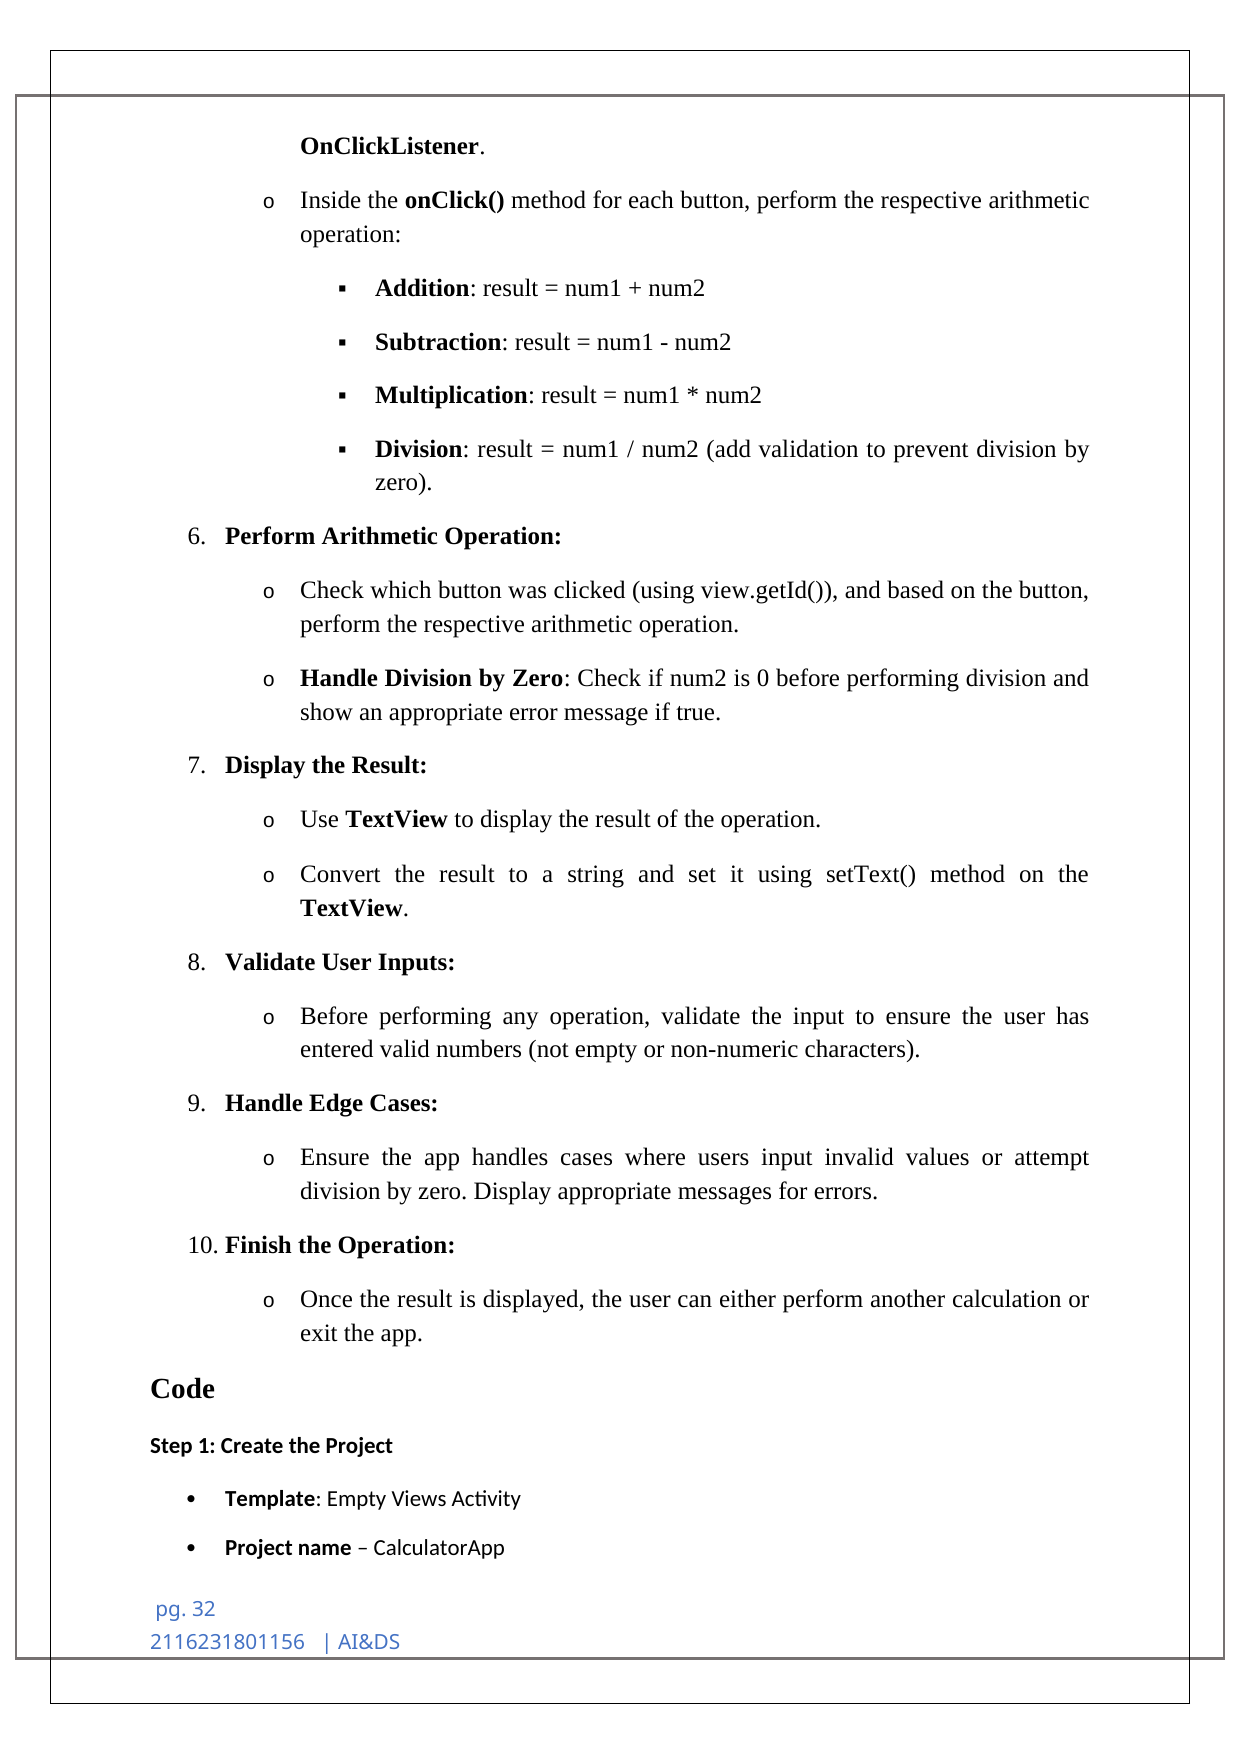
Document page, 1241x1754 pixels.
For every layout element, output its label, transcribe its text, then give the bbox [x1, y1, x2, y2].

list Project name – CalculatorApp [187, 1533, 1090, 1561]
list Inside the onClick() method for each button, perform the respective arithmetic operation: [262, 185, 1090, 248]
list Finish the Operation: [187, 1230, 1090, 1259]
list Addition: result = num1 + num2 [337, 273, 1090, 302]
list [262, 131, 1090, 160]
list Perform Arithmetic Operation: [187, 521, 1090, 550]
list Use TextView to display the result of the operation. [262, 804, 1090, 834]
list Handle Edge Cases: [187, 1088, 1090, 1117]
list Before performing any operation, validate the input to ensure the user has entered valid numbers (not empty or non-numeric characters). [262, 1001, 1090, 1063]
list Subtraction: result = num1 - num2 [337, 327, 1090, 355]
list Division: result = num1 / num2 (add validation to prevent division by zero). [337, 434, 1090, 496]
list Ensure the app handles cases where users input invalid values or attempt division by zero. Display appropriate messages for errors. [262, 1142, 1090, 1205]
list Handle Division by Zero: Check if num2 is 0 before performing division and show an appropriate error message if true. [262, 663, 1090, 725]
list Convert the result to a string and set it using setText() method on the TextView. [262, 859, 1090, 922]
list Template: Empty Views Activity [187, 1484, 1090, 1512]
list Once the result is displayed, the user can either perform another calculation or exit the app. [262, 1284, 1090, 1346]
list Display the Result: [187, 751, 1090, 779]
list Multiplication: result = num1 * num2 [337, 381, 1090, 409]
list Validate User Inputs: [187, 947, 1090, 976]
text Step 1: Create the Project [150, 1431, 1090, 1459]
text Code [150, 1372, 1090, 1405]
list Check which button was clicked (using view.getId()), and based on the button, perform the respective arithmetic operation. [262, 575, 1090, 638]
